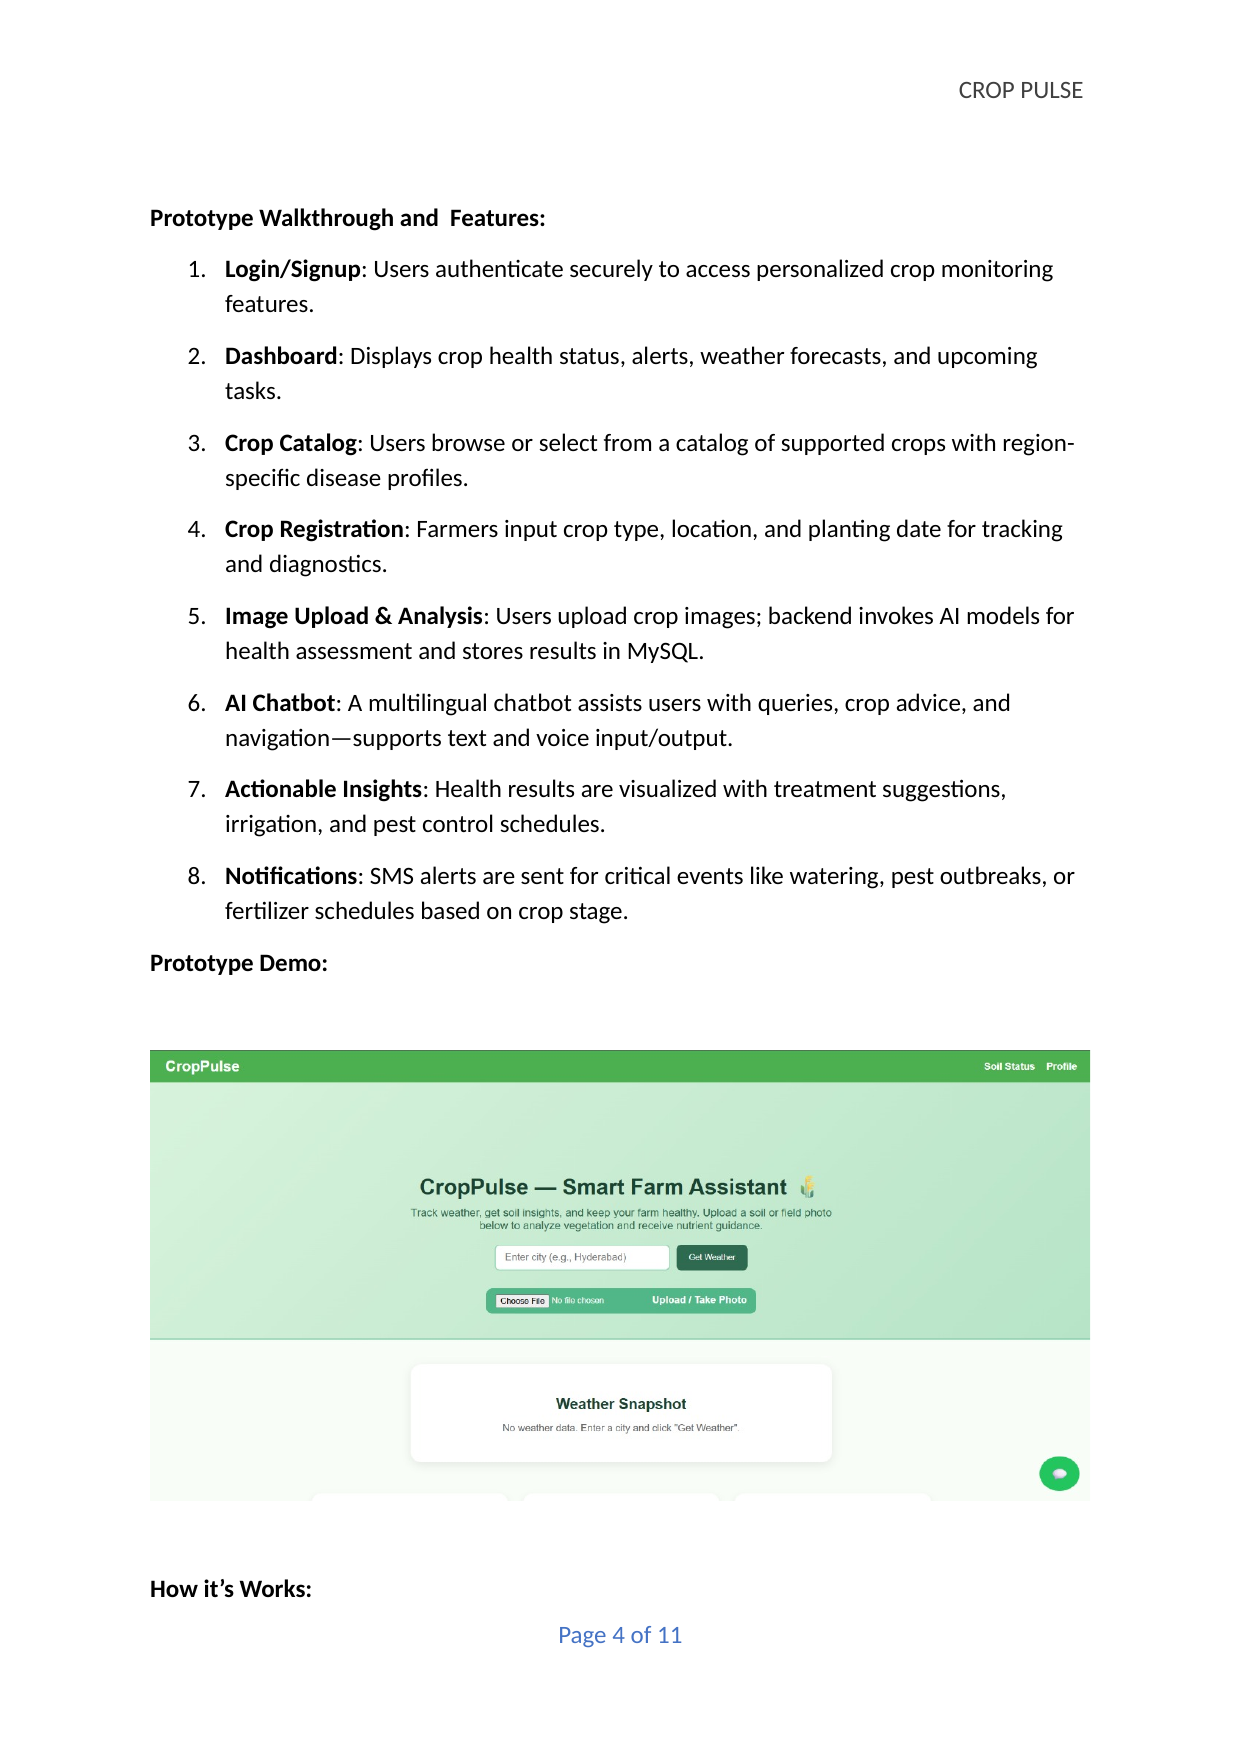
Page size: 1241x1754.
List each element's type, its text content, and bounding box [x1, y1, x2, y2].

list Image Upload & Analysis: Users upload crop images; backend invokes AI models for health assessment and stores results in MySQL. [187, 600, 1090, 666]
text How it’s Works: [150, 1573, 1090, 1604]
list Notifications: SMS alerts are sent for critical events like watering, pest outbreaks, or fertilizer schedules based on crop stage. [187, 860, 1090, 926]
text Prototype Demo: [150, 947, 1090, 977]
list Actionable Insights: Health results are visualized with treatment suggestions, irrigation, and pest control schedules. [187, 773, 1090, 839]
text Prototype Walkthrough and Features: [150, 202, 1090, 232]
list Crop Catalog: Users browse or select from a catalog of supported crops with region-specific disease profiles. [187, 427, 1090, 492]
list AI Chatbot: A multilingual chatbot assists users with queries, crop advice, and navigation—supports text and voice input/output. [187, 687, 1090, 752]
list Login/Signup: Users authenticate securely to access personalized crop monitoring features. [187, 253, 1090, 319]
picture [150, 1050, 1091, 1501]
list Crop Registration: Farmers input crop type, location, and planting date for tracking and diagnostics. [187, 513, 1090, 579]
list Dashboard: Displays crop health status, alerts, weather forecasts, and upcoming tasks. [187, 340, 1090, 406]
